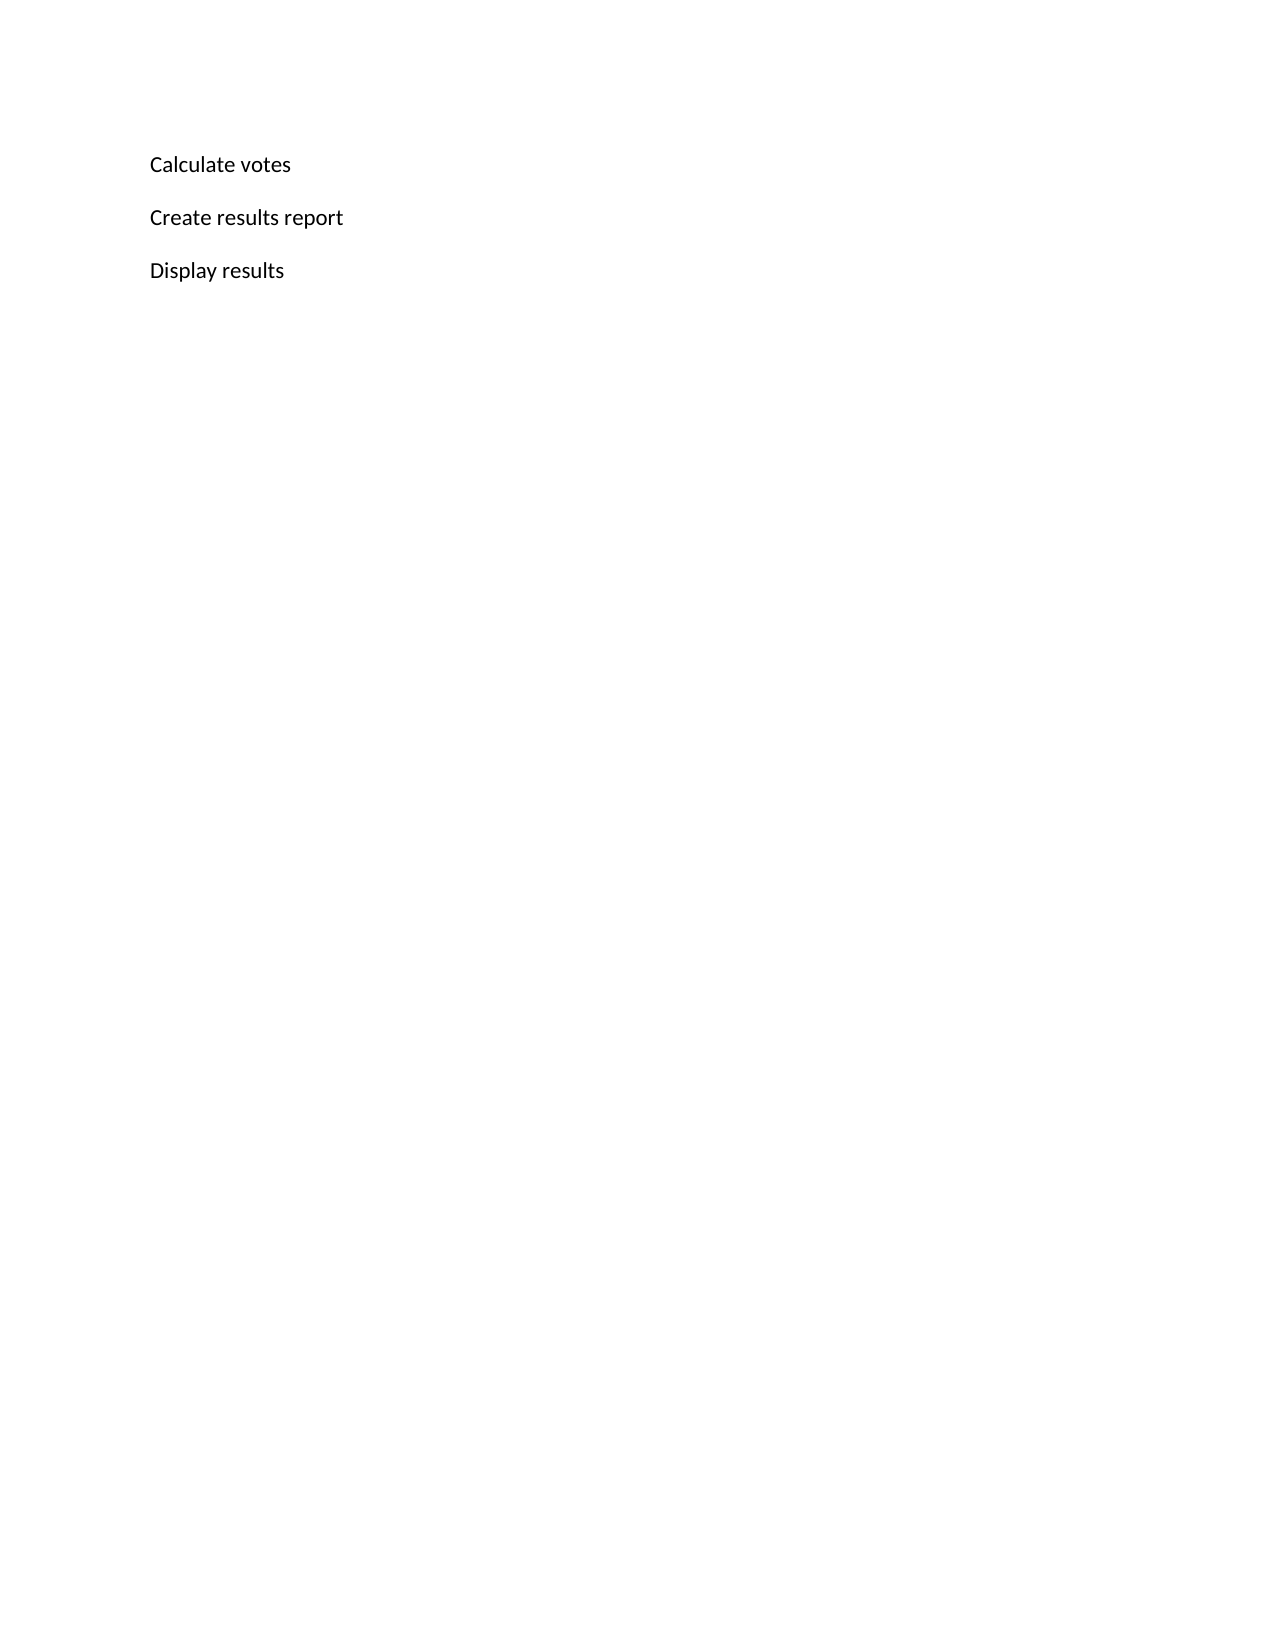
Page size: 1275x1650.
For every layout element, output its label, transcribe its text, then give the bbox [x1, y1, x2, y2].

text Calculate votes [150, 150, 1125, 178]
text Display results [150, 256, 1125, 284]
text Create results report [150, 203, 1125, 231]
